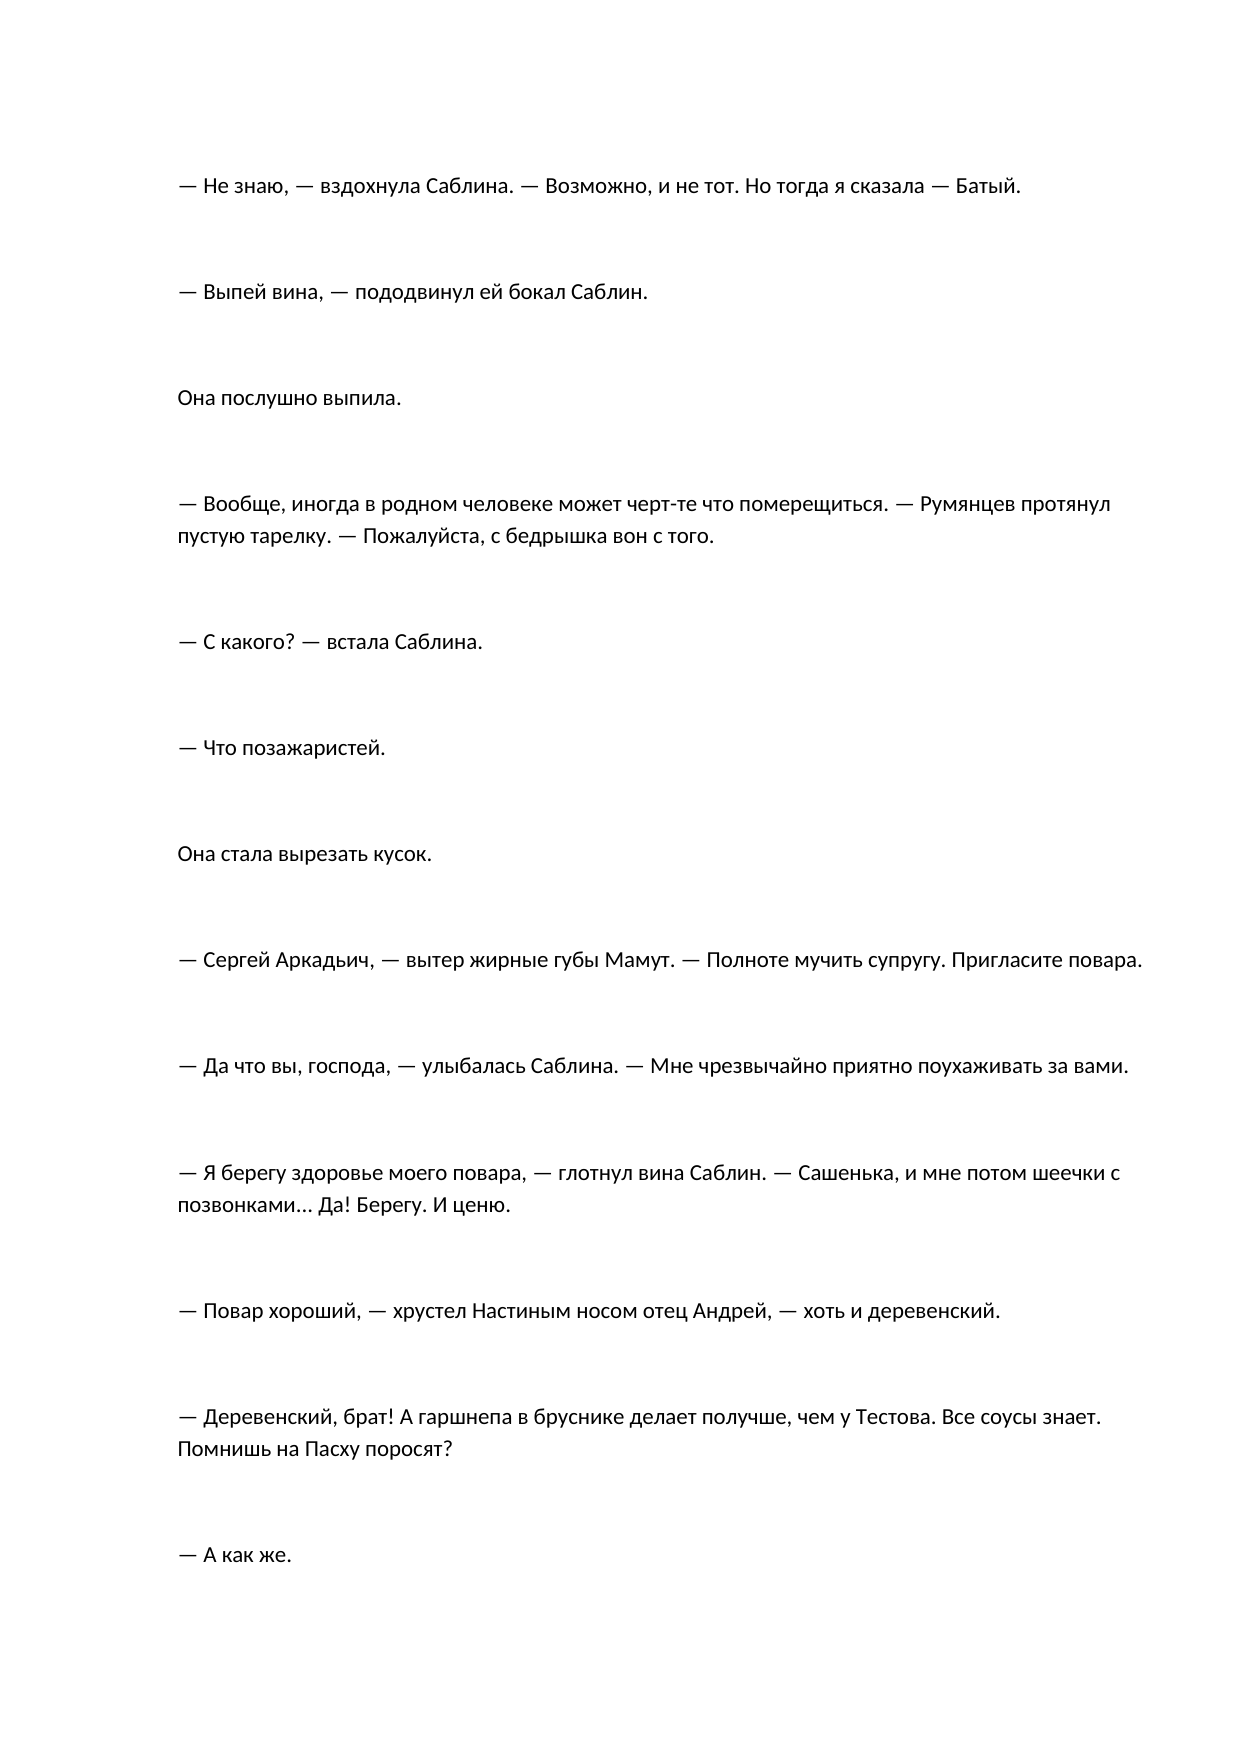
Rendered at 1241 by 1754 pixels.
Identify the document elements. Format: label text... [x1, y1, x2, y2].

text — Не знаю, — вздохнула Саблина. — Возможно, и не тот. Но тогда я сказала — Батый. [177, 171, 1152, 199]
text — А как же. [177, 1540, 1152, 1568]
text — Повар хороший, — хрустел Настиным носом отец Андрей, — хоть и деревенский. [177, 1296, 1152, 1324]
text — Выпей вина, — пододвинул ей бокал Саблин. [177, 277, 1152, 305]
text — Деревенский, брат! А гаршнепа в бруснике делает получше, чем у Тестова. Все соусы знает. Помнишь на Пасху поросят? [177, 1402, 1152, 1462]
text — Вообще, иногда в родном человеке может черт-те что померещиться. — Румянцев протянул пустую тарелку. — Пожалуйста, с бедрышка вон с того. [177, 489, 1152, 549]
text Она послушно выпила. [177, 383, 1152, 411]
text — Я берегу здоровье моего повара, — глотнул вина Саблин. — Сашенька, и мне потом шеечки с позвонками... Да! Берегу. И ценю. [177, 1158, 1152, 1218]
text — С какого? — встала Саблина. [177, 627, 1152, 656]
text — Сергей Аркадьич, — вытер жирные губы Мамут. — Полноте мучить супругу. Пригласите повара. [177, 946, 1152, 974]
text Она стала вырезать кусок. [177, 839, 1152, 868]
text — Да что вы, господа, — улыбалась Саблина. — Мне чрезвычайно приятно поухаживать за вами. [177, 1052, 1152, 1080]
text — Что позажаристей. [177, 733, 1152, 762]
